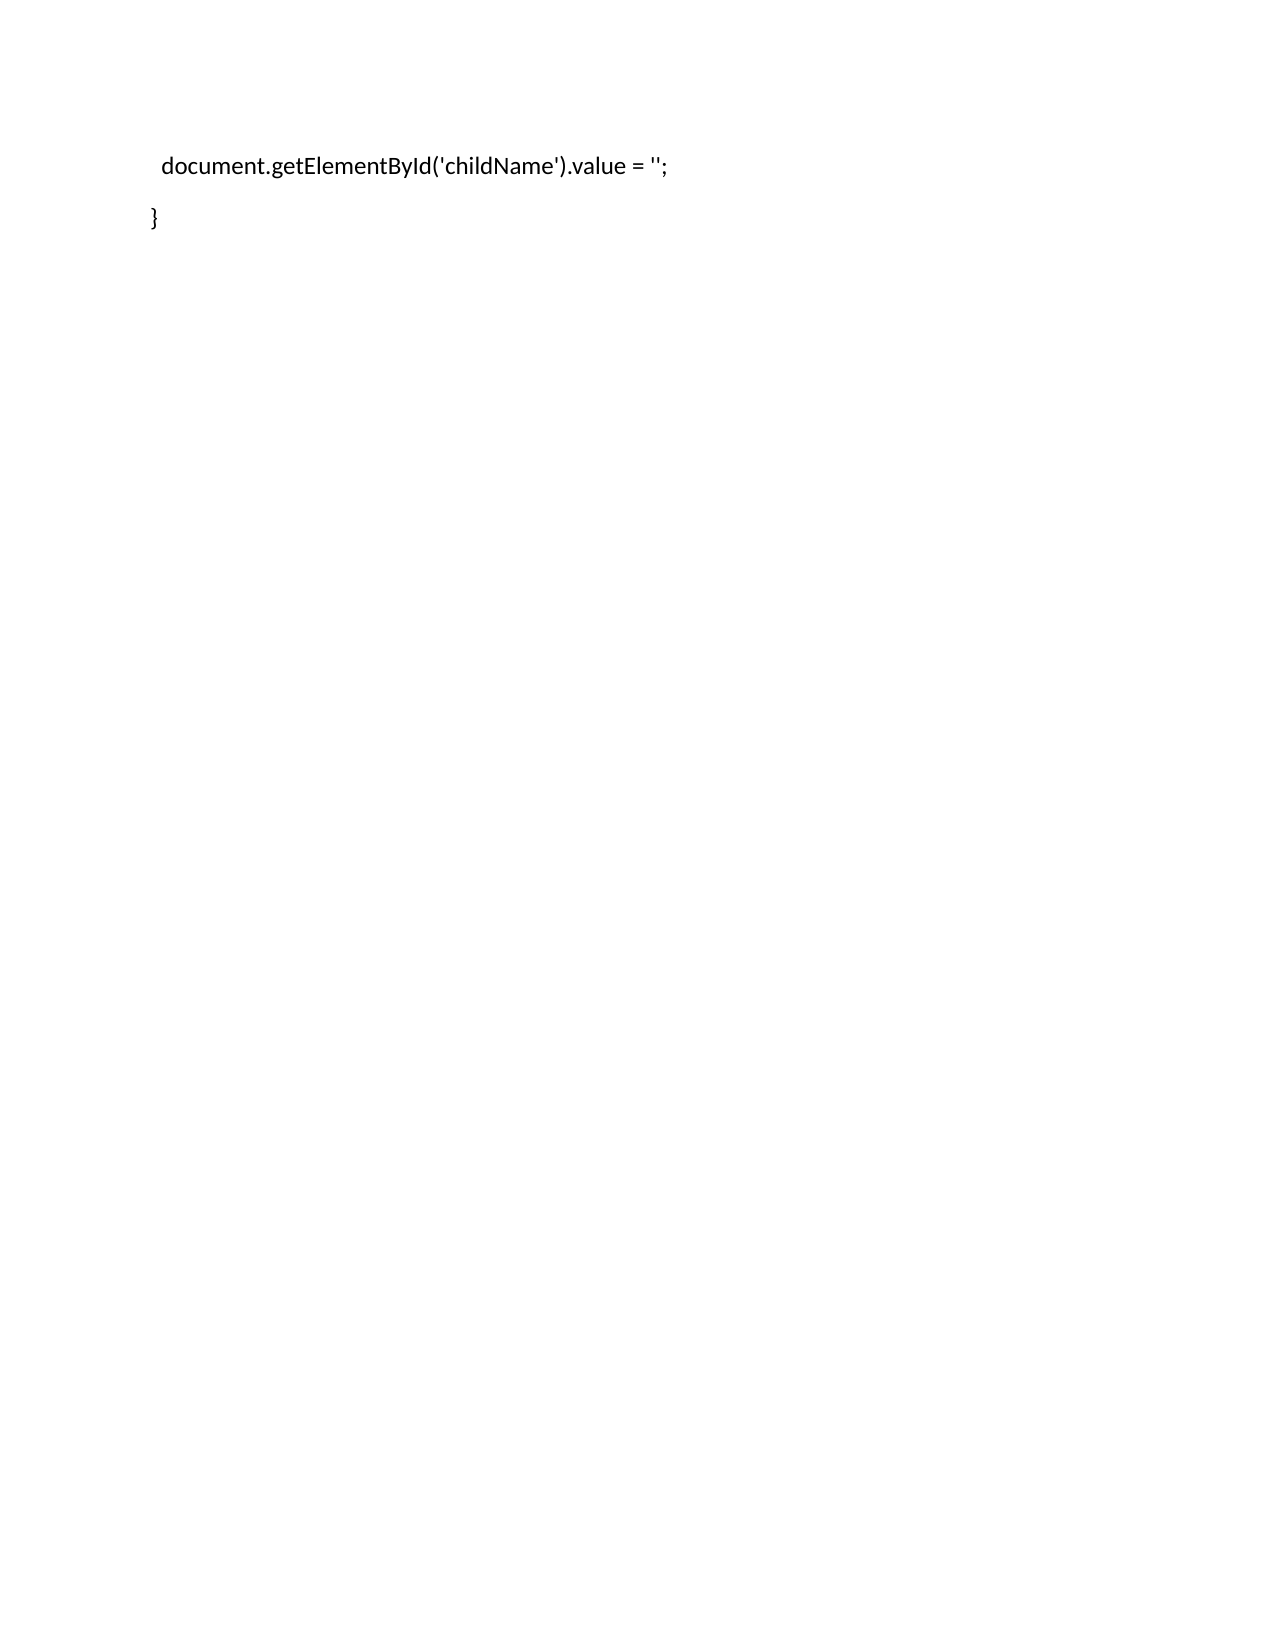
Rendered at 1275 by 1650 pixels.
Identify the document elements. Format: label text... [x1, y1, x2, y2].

text } [150, 202, 1125, 232]
text document.getElementById('childName').value = ''; [150, 150, 1125, 181]
